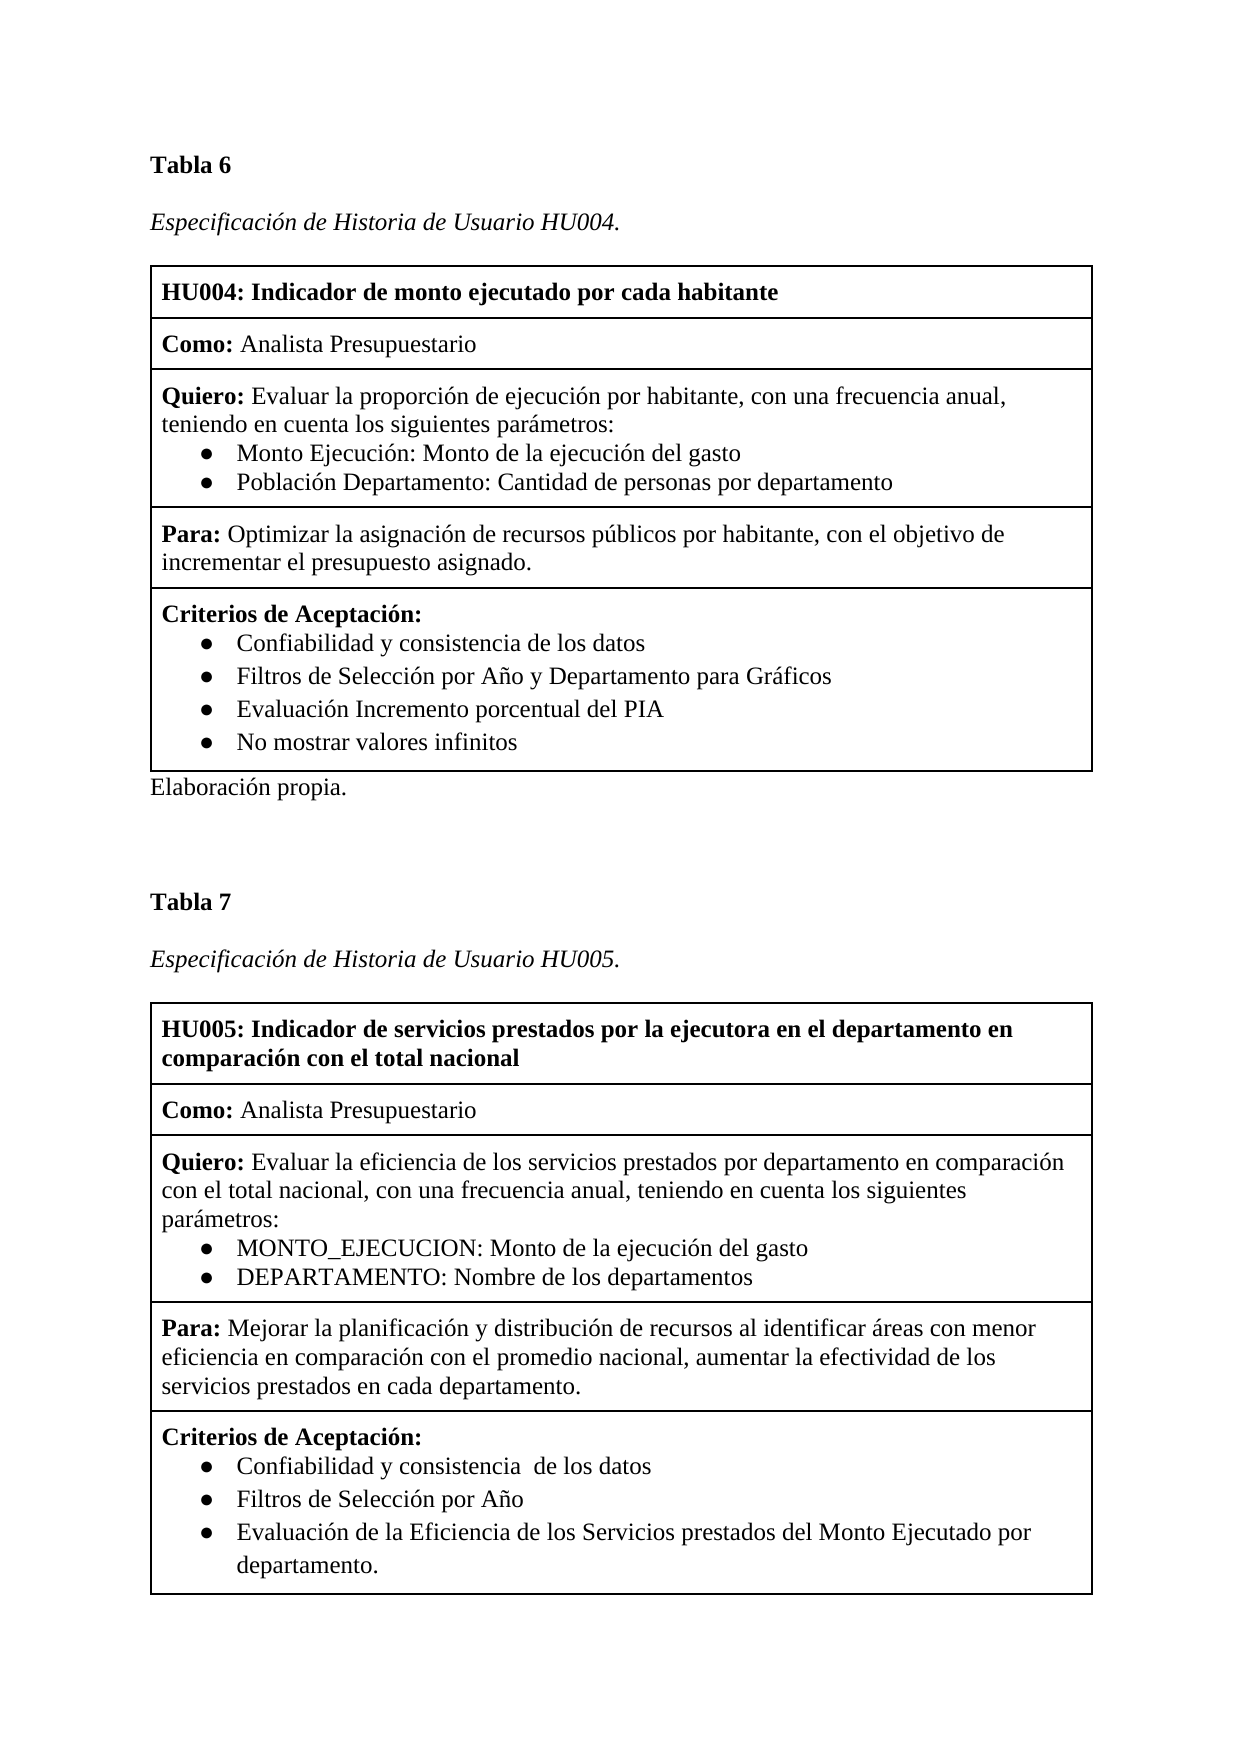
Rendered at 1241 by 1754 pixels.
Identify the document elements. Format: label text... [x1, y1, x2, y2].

text Especificación de Historia de Usuario HU005. [150, 944, 1090, 973]
text Tabla 7 [150, 887, 1090, 916]
text Especificación de Historia de Usuario HU004. [150, 207, 1090, 236]
text Tabla 6 [150, 150, 1090, 179]
text Elaboración propia. [150, 772, 1090, 801]
